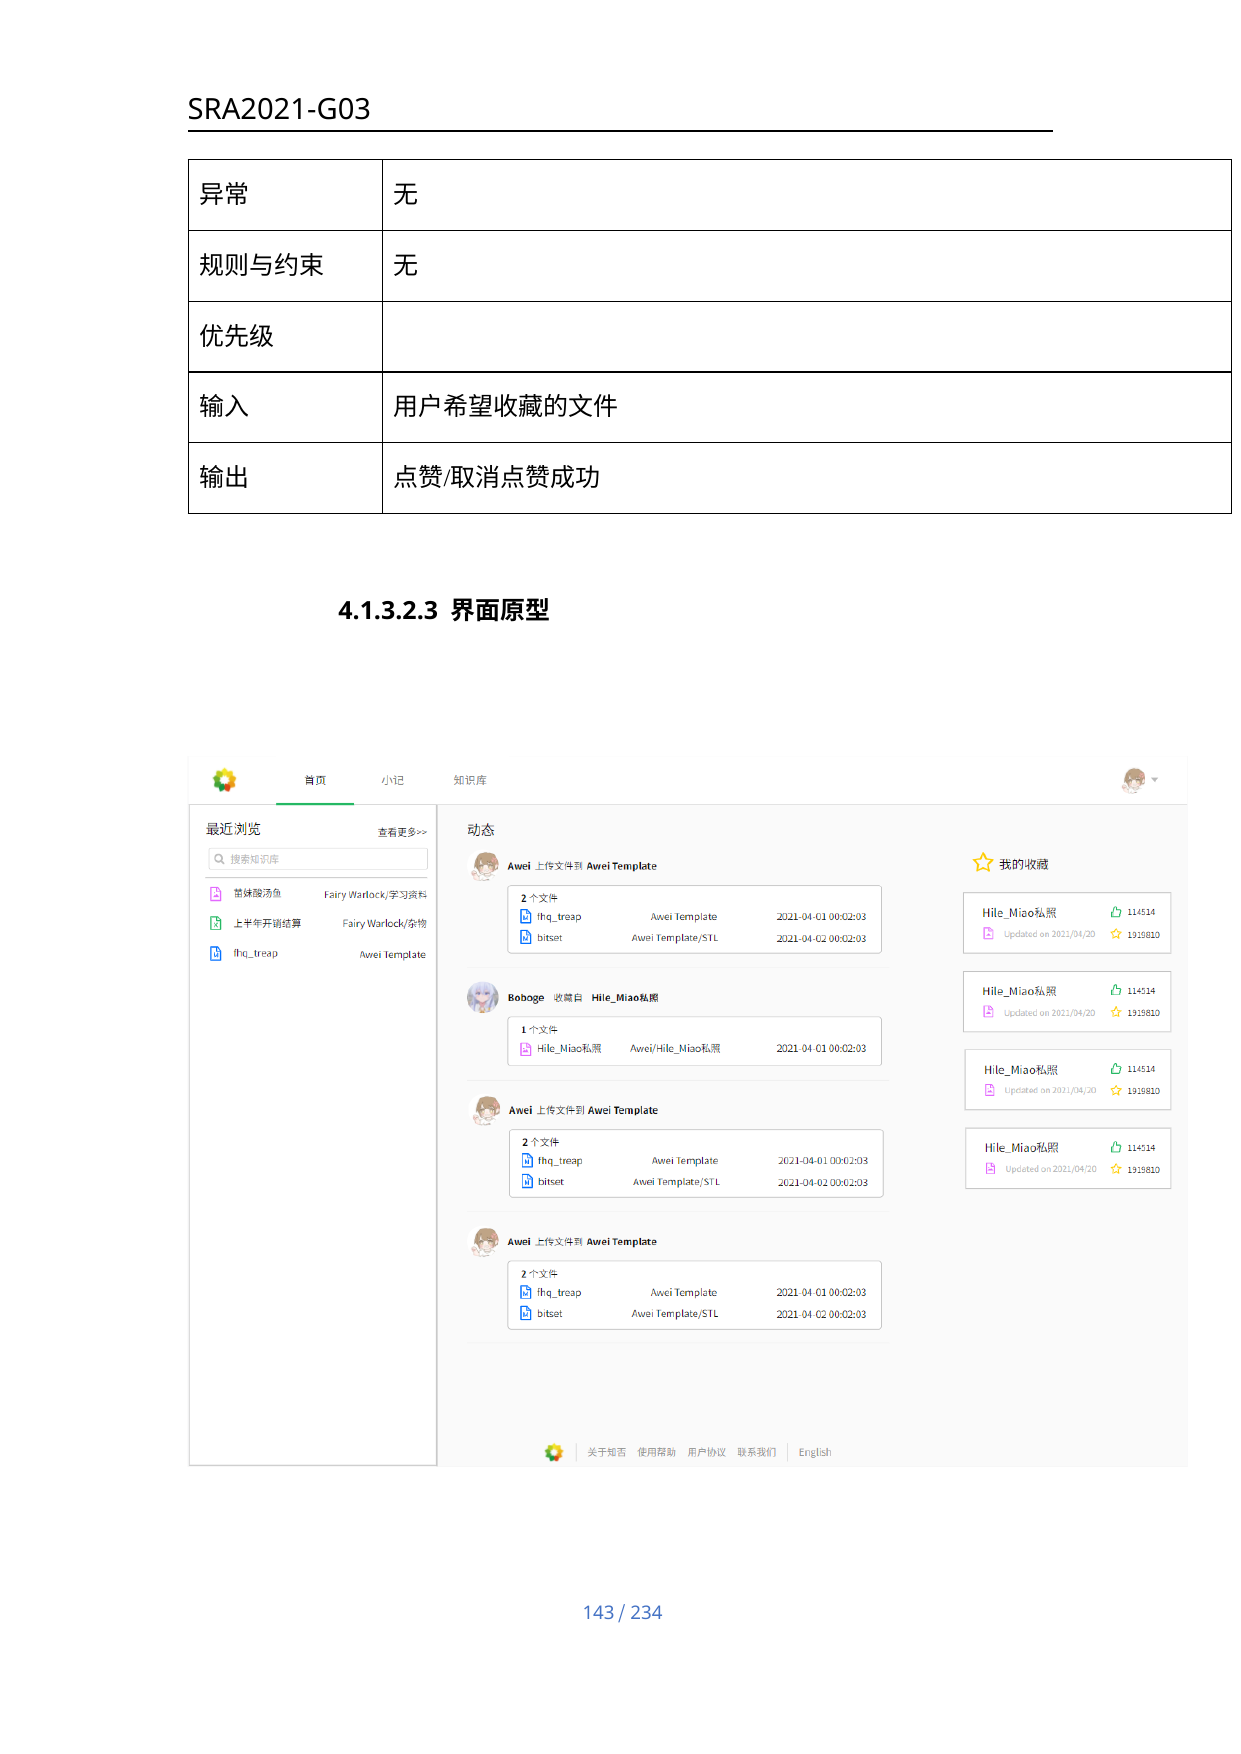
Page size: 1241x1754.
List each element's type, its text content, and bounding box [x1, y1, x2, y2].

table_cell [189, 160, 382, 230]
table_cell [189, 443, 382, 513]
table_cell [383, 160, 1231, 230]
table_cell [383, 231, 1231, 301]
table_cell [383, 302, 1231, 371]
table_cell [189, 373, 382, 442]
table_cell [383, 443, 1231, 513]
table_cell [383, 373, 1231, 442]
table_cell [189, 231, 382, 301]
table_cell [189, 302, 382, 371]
picture [187, 756, 1188, 1467]
subtitle 界面原型 [187, 576, 1053, 641]
